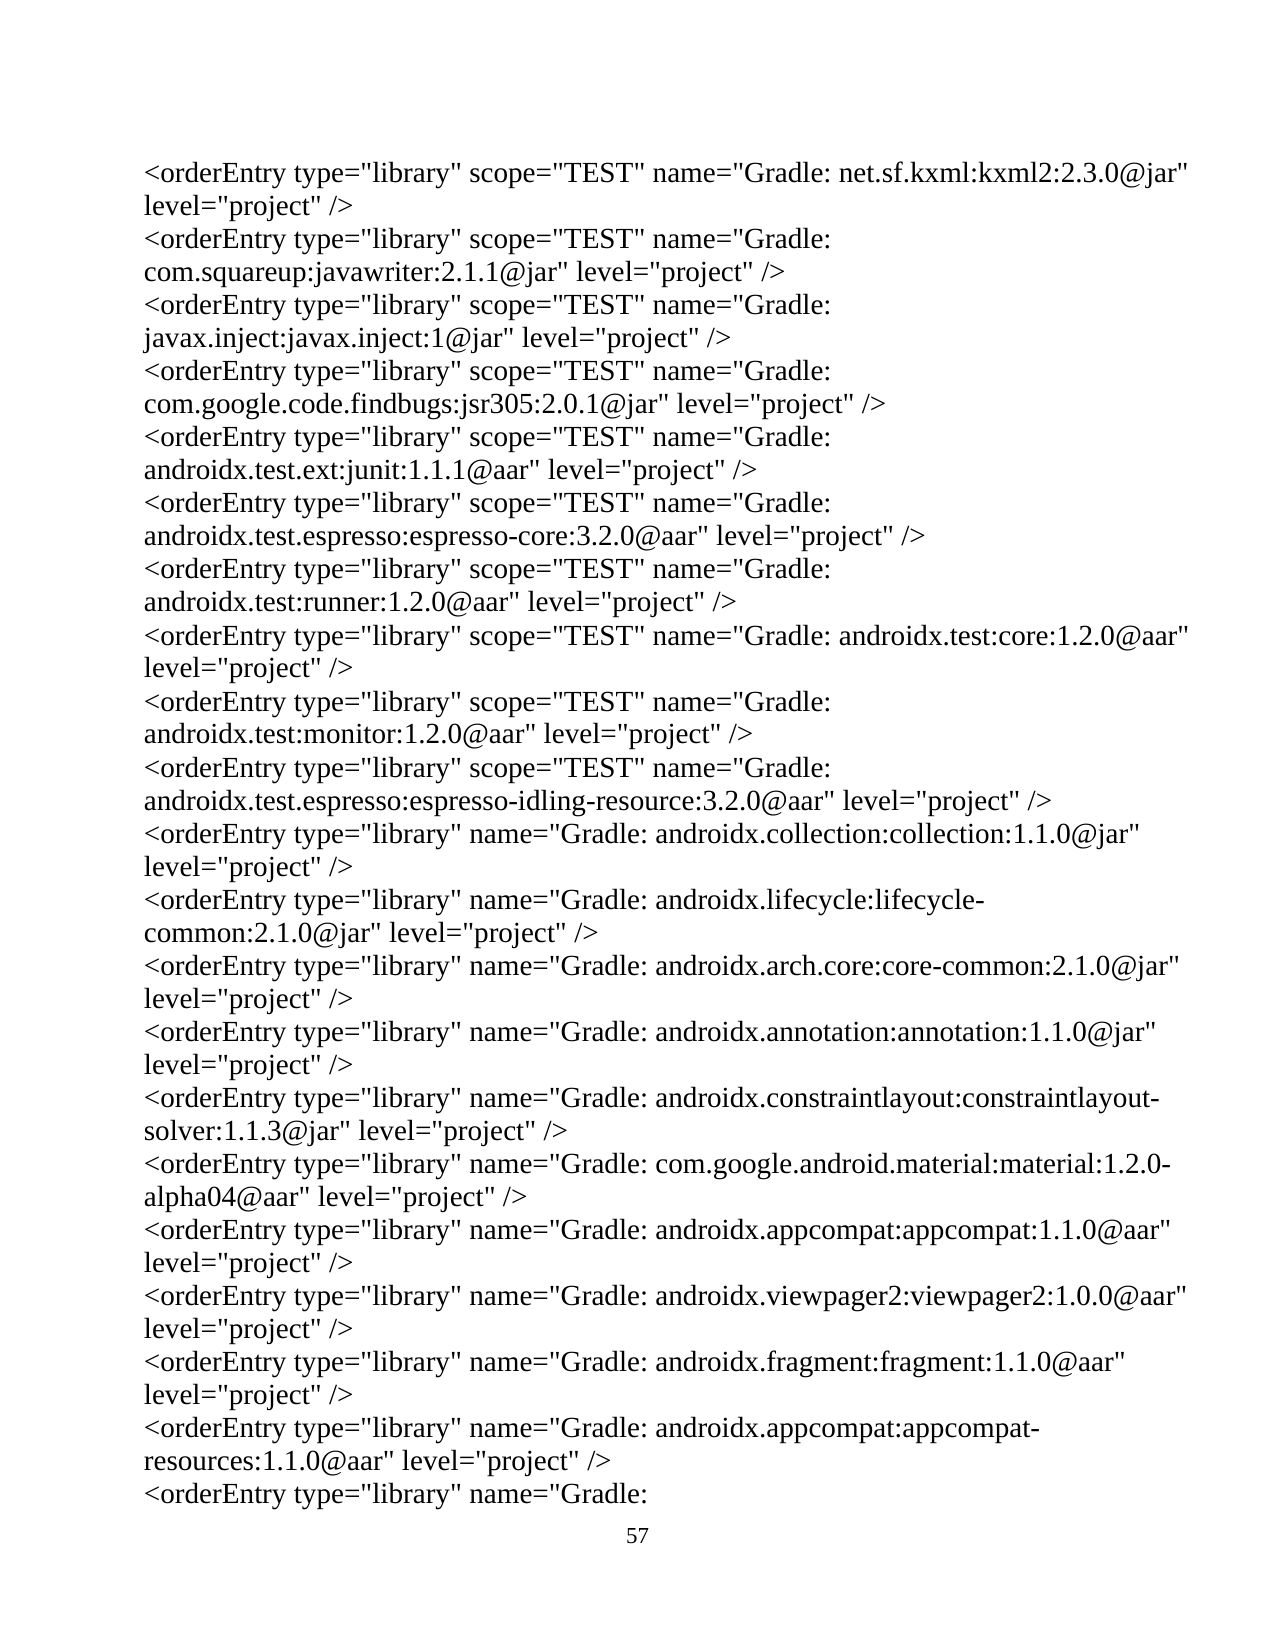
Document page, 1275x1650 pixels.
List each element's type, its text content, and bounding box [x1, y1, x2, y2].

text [144, 1477, 1194, 1510]
text <orderEntry type="library" name="Gradle: androidx.appcompat:appcompat:1.1.0@aar" level="project" /> [144, 1213, 1194, 1279]
text <orderEntry type="library" name="Gradle: androidx.collection:collection:1.1.0@jar" level="project" /> [144, 817, 1194, 883]
text <orderEntry type="library" name="Gradle: com.google.android.material:material:1.2.0-alpha04@aar" level="project" /> [144, 1147, 1194, 1213]
text <orderEntry type="library" scope="TEST" name="Gradle: androidx.test.ext:junit:1.1.1@aar" level="project" /> [144, 420, 1194, 486]
text <orderEntry type="library" name="Gradle: androidx.arch.core:core-common:2.1.0@jar" level="project" /> [144, 949, 1194, 1015]
text <orderEntry type="library" scope="TEST" name="Gradle: javax.inject:javax.inject:1@jar" level="project" /> [144, 288, 1194, 354]
text <orderEntry type="library" scope="TEST" name="Gradle: com.squareup:javawriter:2.1.1@jar" level="project" /> [144, 222, 1194, 288]
text <orderEntry type="library" name="Gradle: androidx.lifecycle:lifecycle-common:2.1.0@jar" level="project" /> [144, 883, 1194, 949]
text <orderEntry type="library" scope="TEST" name="Gradle: androidx.test:monitor:1.2.0@aar" level="project" /> [144, 684, 1194, 751]
text <orderEntry type="library" scope="TEST" name="Gradle: androidx.test.espresso:espresso-core:3.2.0@aar" level="project" /> [144, 486, 1194, 552]
text <orderEntry type="library" scope="TEST" name="Gradle: androidx.test:core:1.2.0@aar" level="project" /> [144, 618, 1194, 684]
text <orderEntry type="library" name="Gradle: androidx.annotation:annotation:1.1.0@jar" level="project" /> [144, 1015, 1194, 1081]
text <orderEntry type="library" scope="TEST" name="Gradle: androidx.test:runner:1.2.0@aar" level="project" /> [144, 552, 1194, 618]
text <orderEntry type="library" scope="TEST" name="Gradle: com.google.code.findbugs:jsr305:2.0.1@jar" level="project" /> [144, 354, 1194, 420]
text <orderEntry type="library" scope="TEST" name="Gradle: androidx.test.espresso:espresso-idling-resource:3.2.0@aar" level="project" /> [144, 751, 1194, 817]
text <orderEntry type="library" name="Gradle: androidx.appcompat:appcompat-resources:1.1.0@aar" level="project" /> [144, 1411, 1194, 1477]
text <orderEntry type="library" name="Gradle: androidx.constraintlayout:constraintlayout-solver:1.1.3@jar" level="project" /> [144, 1081, 1194, 1147]
text <orderEntry type="library" scope="TEST" name="Gradle: net.sf.kxml:kxml2:2.3.0@jar" level="project" /> [144, 156, 1194, 222]
text <orderEntry type="library" name="Gradle: androidx.fragment:fragment:1.1.0@aar" level="project" /> [144, 1345, 1194, 1411]
text <orderEntry type="library" name="Gradle: androidx.viewpager2:viewpager2:1.0.0@aar" level="project" /> [144, 1279, 1194, 1345]
